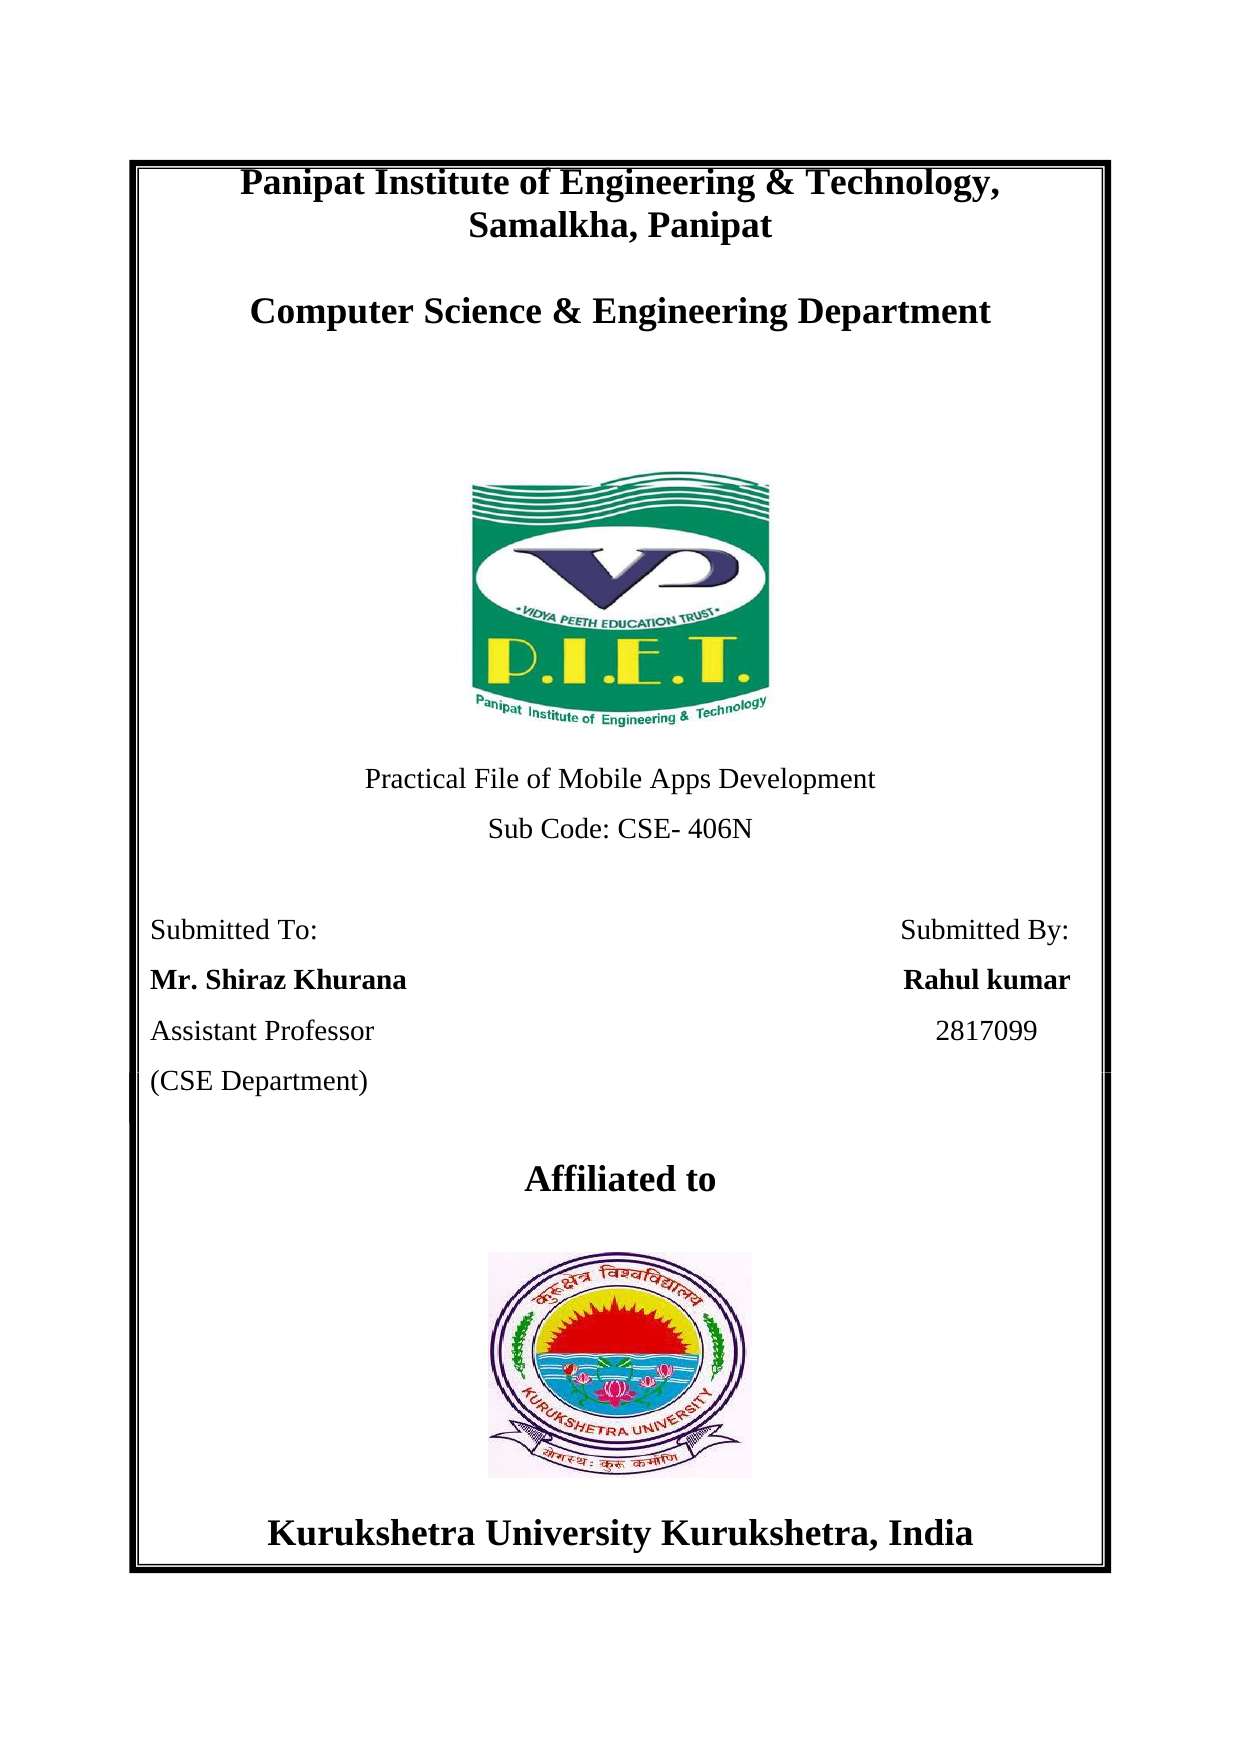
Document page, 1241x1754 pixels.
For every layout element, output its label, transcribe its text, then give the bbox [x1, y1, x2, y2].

picture [488, 1252, 752, 1478]
picture [463, 468, 775, 728]
text Assistant Professor 2817099 [150, 1013, 1161, 1046]
text Computer Science & Engineering Department [249, 289, 1161, 332]
text Practical File of Mobile Apps Development Sub Code: CSE- 406N [364, 761, 877, 845]
text Panipat Institute of Engineering & Technology, Samalkha, Panipat [240, 159, 1002, 246]
text (CSE Department) [150, 1063, 1161, 1096]
subtitle Mr. Shiraz Khurana Rahul kumar [150, 962, 1161, 996]
text Affiliated to [265, 1156, 975, 1199]
text Kurukshetra University Kurukshetra, India [265, 1511, 975, 1554]
text Submitted To: Submitted By: [150, 912, 1161, 946]
